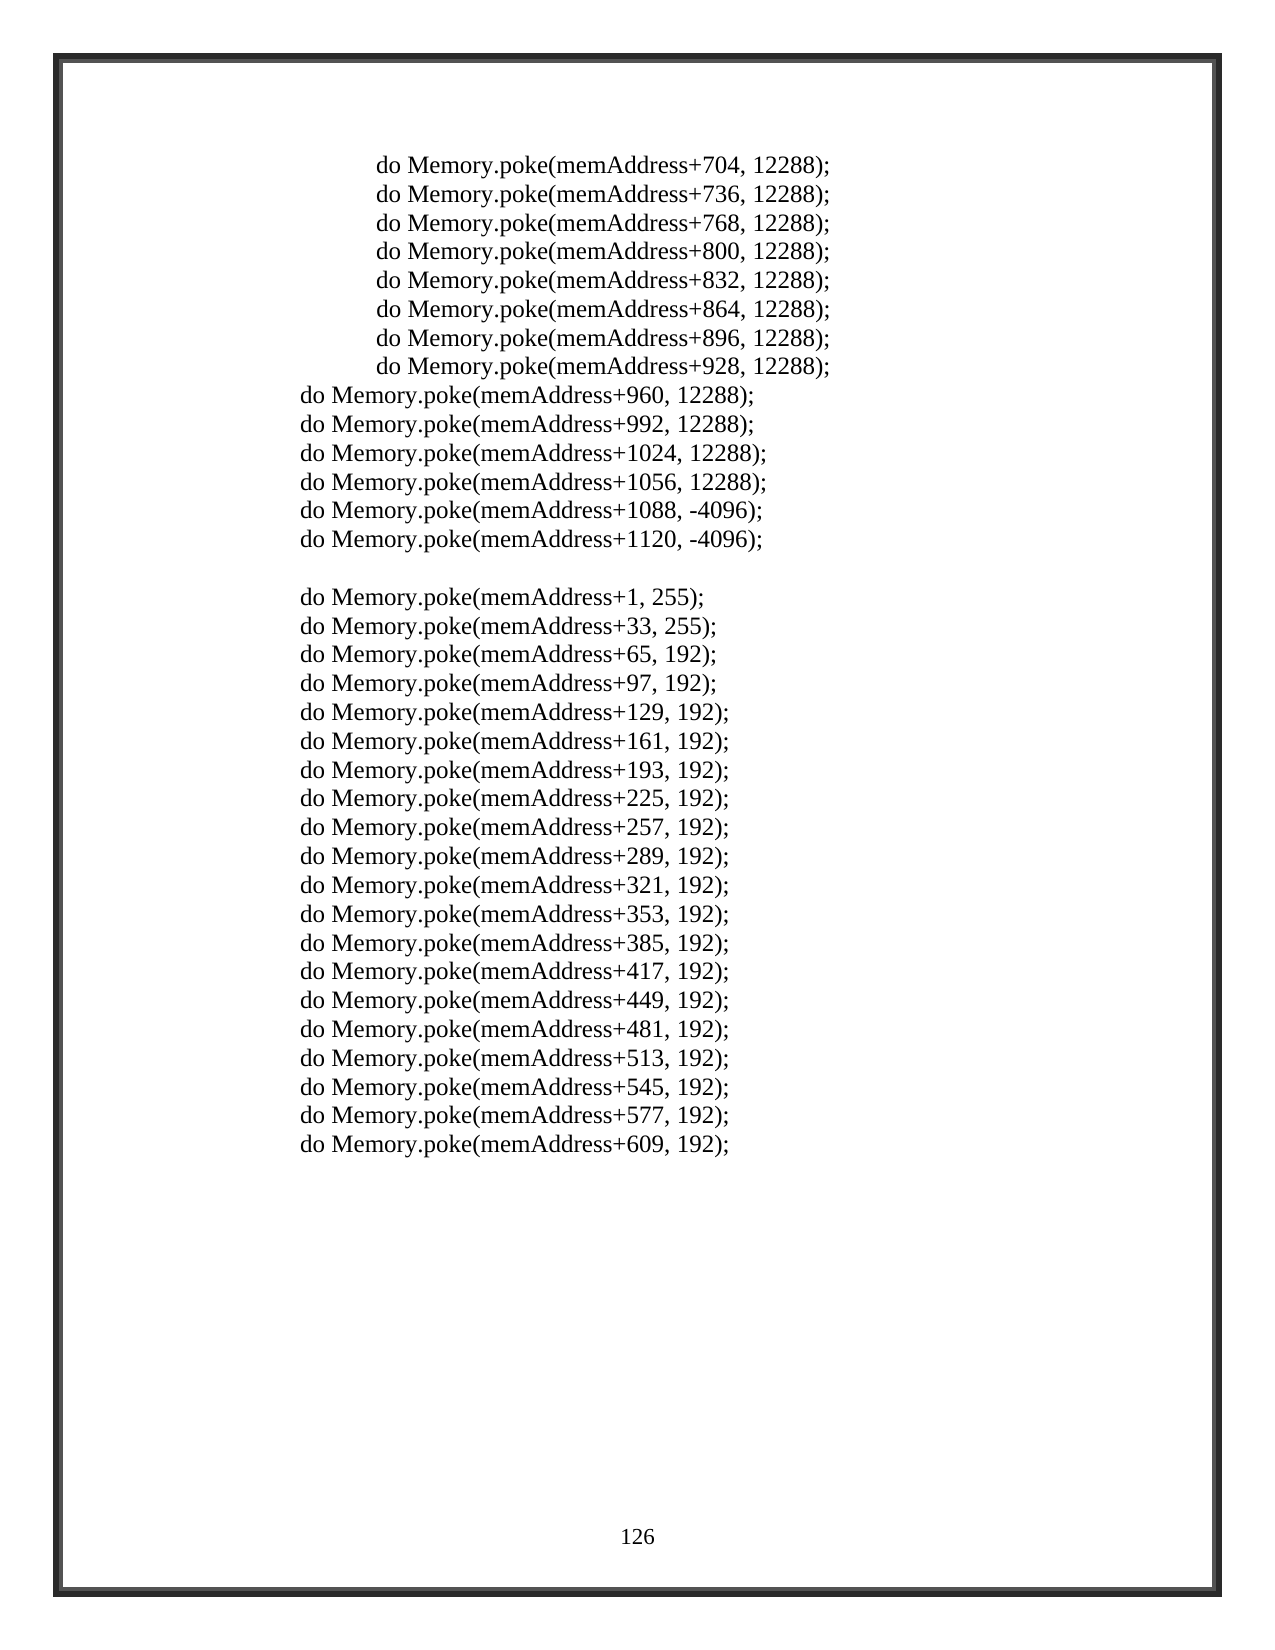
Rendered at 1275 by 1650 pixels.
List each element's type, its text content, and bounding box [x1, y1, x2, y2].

text do Memory.poke(memAddress+1056, 12288); [300, 467, 1171, 496]
text do Memory.poke(memAddress+33, 255); [300, 611, 1171, 639]
text do Memory.poke(memAddress+417, 192); [300, 956, 1171, 985]
text do Memory.poke(memAddress+193, 192); [300, 755, 1171, 783]
text do Memory.poke(memAddress+225, 192); [300, 783, 1171, 812]
text do Memory.poke(memAddress+736, 12288); [162, 179, 1044, 207]
text do Memory.poke(memAddress+289, 192); [300, 841, 1171, 870]
text do Memory.poke(memAddress+609, 192); [300, 1129, 1171, 1158]
text do Memory.poke(memAddress+353, 192); [300, 899, 1171, 927]
text do Memory.poke(memAddress+385, 192); [300, 928, 1171, 956]
text do Memory.poke(memAddress+161, 192); [300, 726, 1171, 754]
text do Memory.poke(memAddress+481, 192); [300, 1014, 1171, 1043]
text do Memory.poke(memAddress+1, 255); [300, 582, 1171, 611]
text do Memory.poke(memAddress+800, 12288); [162, 236, 1044, 265]
text do Memory.poke(memAddress+545, 192); [300, 1072, 1171, 1100]
text do Memory.poke(memAddress+896, 12288); [162, 323, 1044, 351]
text do Memory.poke(memAddress+832, 12288); [162, 265, 1044, 294]
text do Memory.poke(memAddress+1024, 12288); [300, 438, 1171, 467]
text do Memory.poke(memAddress+97, 192); [300, 668, 1171, 697]
text do Memory.poke(memAddress+928, 12288); [162, 351, 1044, 380]
text do Memory.poke(memAddress+449, 192); [300, 985, 1171, 1014]
text do Memory.poke(memAddress+1088, -4096); [300, 496, 1171, 524]
text do Memory.poke(memAddress+1120, -4096); [300, 524, 1171, 553]
text do Memory.poke(memAddress+992, 12288); [300, 409, 1171, 438]
text do Memory.poke(memAddress+768, 12288); [162, 208, 1044, 236]
text do Memory.poke(memAddress+704, 12288); [162, 150, 1044, 179]
text do Memory.poke(memAddress+321, 192); [300, 870, 1171, 899]
text do Memory.poke(memAddress+864, 12288); [163, 294, 1044, 323]
text do Memory.poke(memAddress+257, 192); [300, 812, 1171, 841]
text do Memory.poke(memAddress+65, 192); [300, 639, 1171, 668]
text do Memory.poke(memAddress+513, 192); [300, 1043, 1171, 1072]
text do Memory.poke(memAddress+129, 192); [300, 697, 1171, 726]
text do Memory.poke(memAddress+577, 192); [300, 1100, 1171, 1129]
text do Memory.poke(memAddress+960, 12288); [300, 380, 1171, 409]
